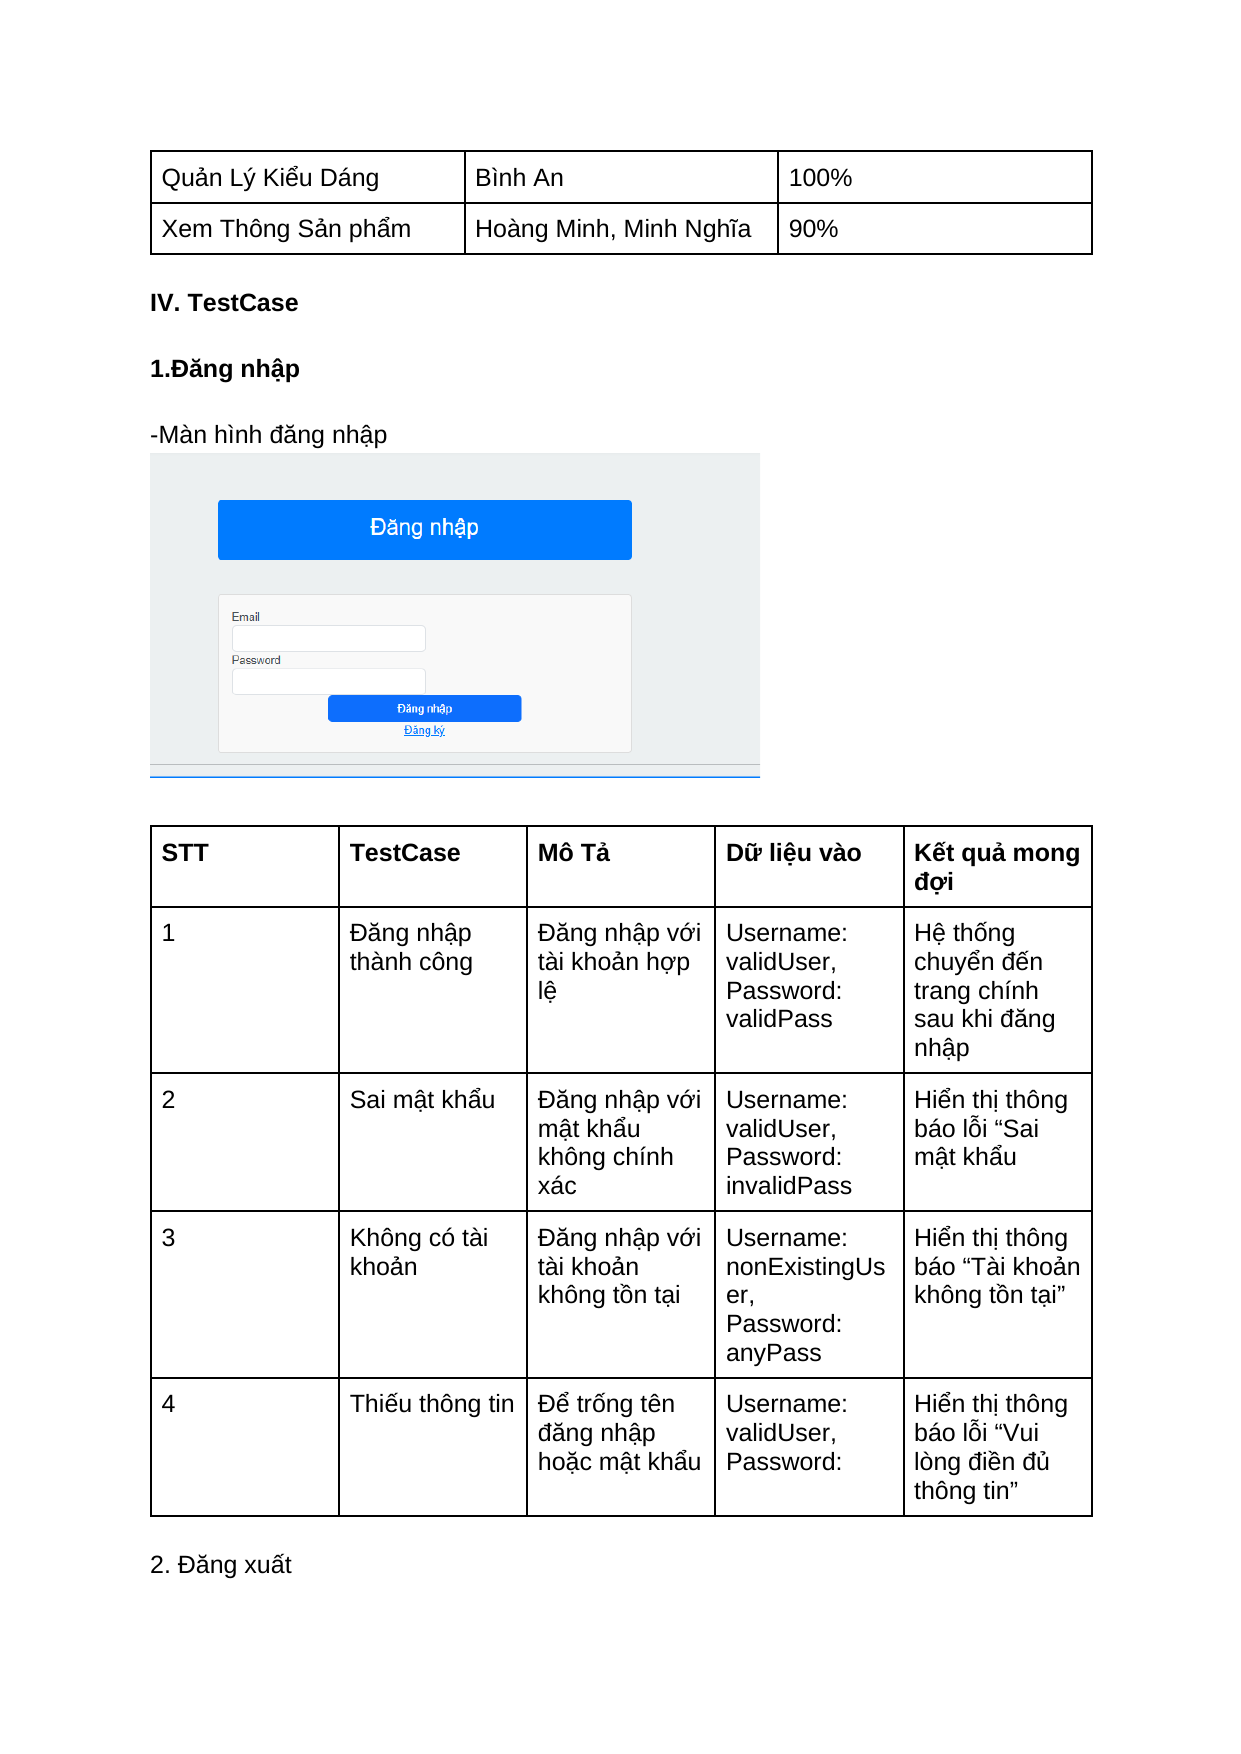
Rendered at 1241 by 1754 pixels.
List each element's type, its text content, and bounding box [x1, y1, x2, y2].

table_cell Hiển thị thông báo lỗi “Sai mật khẩu [905, 1074, 1091, 1210]
text IV. TestCase [150, 288, 1090, 317]
table_header Mô Tả [528, 827, 714, 906]
table_cell Sai mật khẩu [340, 1074, 526, 1210]
table_cell Username: validUser, Password: [716, 1379, 903, 1515]
table_cell Hoàng Minh, Minh Nghĩa [466, 204, 777, 253]
table_cell Đăng nhập với tài khoản không tồn tại [528, 1212, 714, 1377]
table_cell Để trống tên đăng nhập hoặc mật khẩu [528, 1379, 714, 1515]
table_cell Hệ thống chuyển đến trang chính sau khi đăng nhập [905, 908, 1091, 1072]
table_cell Username: nonExistingUser, Password: anyPass [716, 1212, 903, 1377]
table_cell 100% [779, 152, 1091, 202]
table_header Dữ liệu vào [716, 827, 903, 906]
text 1.Đăng nhập [150, 354, 1090, 383]
table_cell Thiếu thông tin [340, 1379, 526, 1515]
table_cell 1 [152, 908, 338, 1072]
table_cell 4 [152, 1379, 338, 1515]
table_cell 2 [152, 1074, 338, 1210]
table_cell Đăng nhập với mật khẩu không chính xác [528, 1074, 714, 1210]
picture [150, 453, 761, 789]
text -Màn hình đăng nhập [150, 421, 1090, 449]
table_cell Quản Lý Kiểu Dáng [152, 152, 464, 202]
table_header TestCase [340, 827, 526, 906]
table_cell Đăng nhập thành công [340, 908, 526, 1072]
table_header Kết quả mong đợi [905, 827, 1091, 906]
table_cell Không có tài khoản [340, 1212, 526, 1377]
text 2. Đăng xuất [150, 1550, 1090, 1579]
table_cell 3 [152, 1212, 338, 1377]
table_cell Hiển thị thông báo “Tài khoản không tồn tại” [905, 1212, 1091, 1377]
table_cell Xem Thông Sản phẩm [152, 204, 464, 253]
table_cell Username: validUser, Password: invalidPass [716, 1074, 903, 1210]
table_cell Bình An [466, 152, 777, 202]
table_cell 90% [779, 204, 1091, 253]
table_cell Username: validUser, Password: validPass [716, 908, 903, 1072]
table_cell Hiển thị thông báo lỗi “Vui lòng điền đủ thông tin” [905, 1379, 1091, 1515]
table_cell Đăng nhập với tài khoản hợp lệ [528, 908, 714, 1072]
table_header STT [152, 827, 338, 906]
